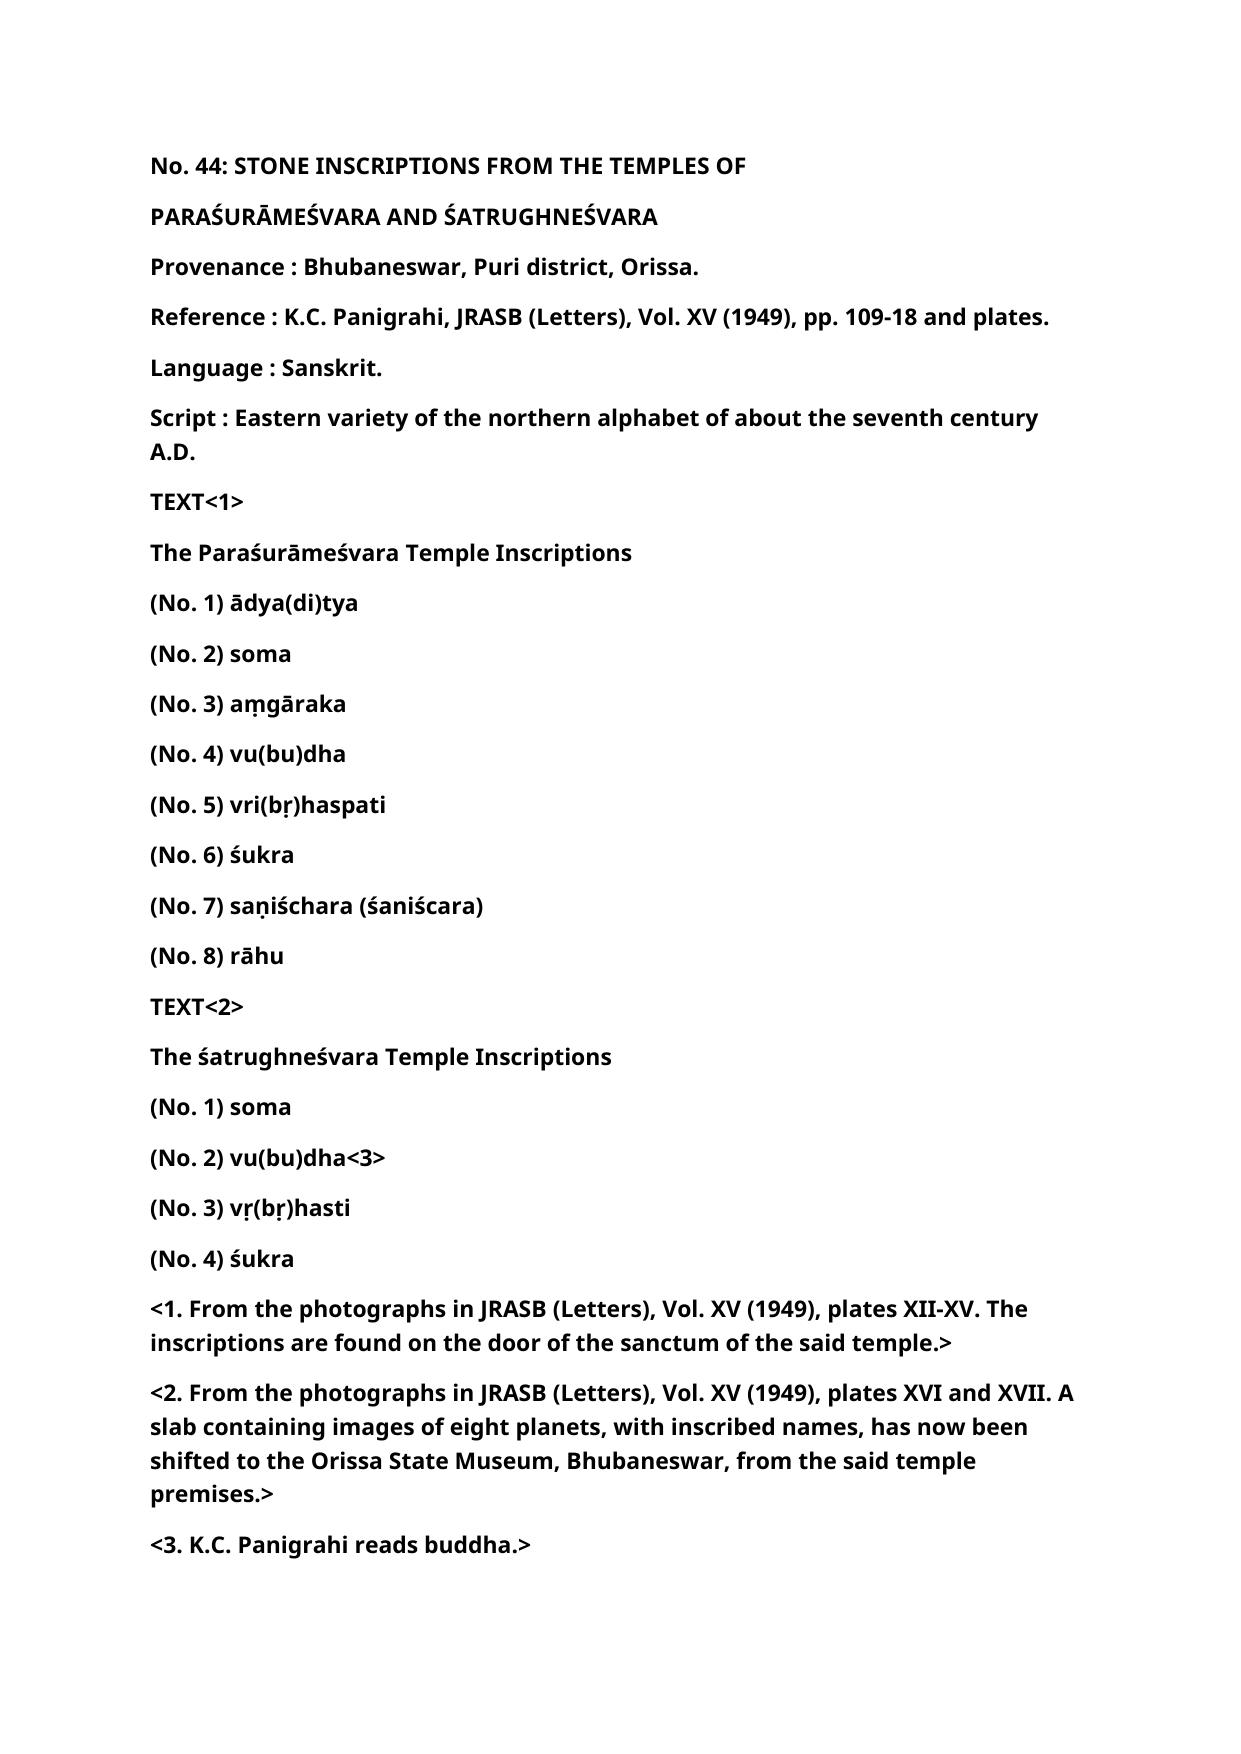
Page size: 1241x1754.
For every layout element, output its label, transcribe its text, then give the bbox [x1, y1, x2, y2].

text (No. 3) aṃgāraka [150, 688, 1090, 719]
text (No. 6) śukra [150, 839, 1090, 870]
text <2. From the photographs in JRASB (Letters), Vol. XV (1949), plates XVI and XVII. A slab containing images of eight planets, with inscribed names, has now been shifted to the Orissa State Museum, Bhubaneswar, from the said temple premises.> [150, 1377, 1090, 1509]
text TEXT<2> [150, 990, 1090, 1022]
text (No. 2) soma [150, 637, 1090, 669]
text The śatrughneśvara Temple Inscriptions [150, 1041, 1090, 1072]
text (No. 8) rāhu [150, 940, 1090, 971]
text (No. 5) vri(bṛ)haspati [150, 789, 1090, 820]
text (No. 2) vu(bu)dha<3> [150, 1142, 1090, 1173]
text (No. 7) saṇiśchara (śaniścara) [150, 889, 1090, 921]
text (No. 4) śukra [150, 1242, 1090, 1274]
text (No. 1) ādya(di)tya [150, 587, 1090, 618]
text Provenance : Bhubaneswar, Puri district, Orissa. [150, 251, 1090, 282]
text <1. From the photographs in JRASB (Letters), Vol. XV (1949), plates XII-XV. The inscriptions are found on the door of the sanctum of the said temple.> [150, 1293, 1090, 1358]
text PARAŚURĀMEŚVARA AND ŚATRUGHNEŚVARA [150, 200, 1090, 232]
text Script : Eastern variety of the northern alphabet of about the seventh century A.D. [150, 402, 1090, 467]
text No. 44: STONE INSCRIPTIONS FROM THE TEMPLES OF [150, 150, 1090, 181]
text Language : Sanskrit. [150, 352, 1090, 383]
text (No. 4) vu(bu)dha [150, 738, 1090, 769]
text TEXT<1> [150, 486, 1090, 517]
text The Paraśurāmeśvara Temple Inscriptions [150, 537, 1090, 568]
text <3. K.C. Panigrahi reads buddha.> [150, 1529, 1090, 1560]
text (No. 1) soma [150, 1091, 1090, 1122]
text (No. 3) vṛ(bṛ)hasti [150, 1192, 1090, 1223]
text Reference : K.C. Panigrahi, JRASB (Letters), Vol. XV (1949), pp. 109-18 and plates. [150, 301, 1090, 332]
